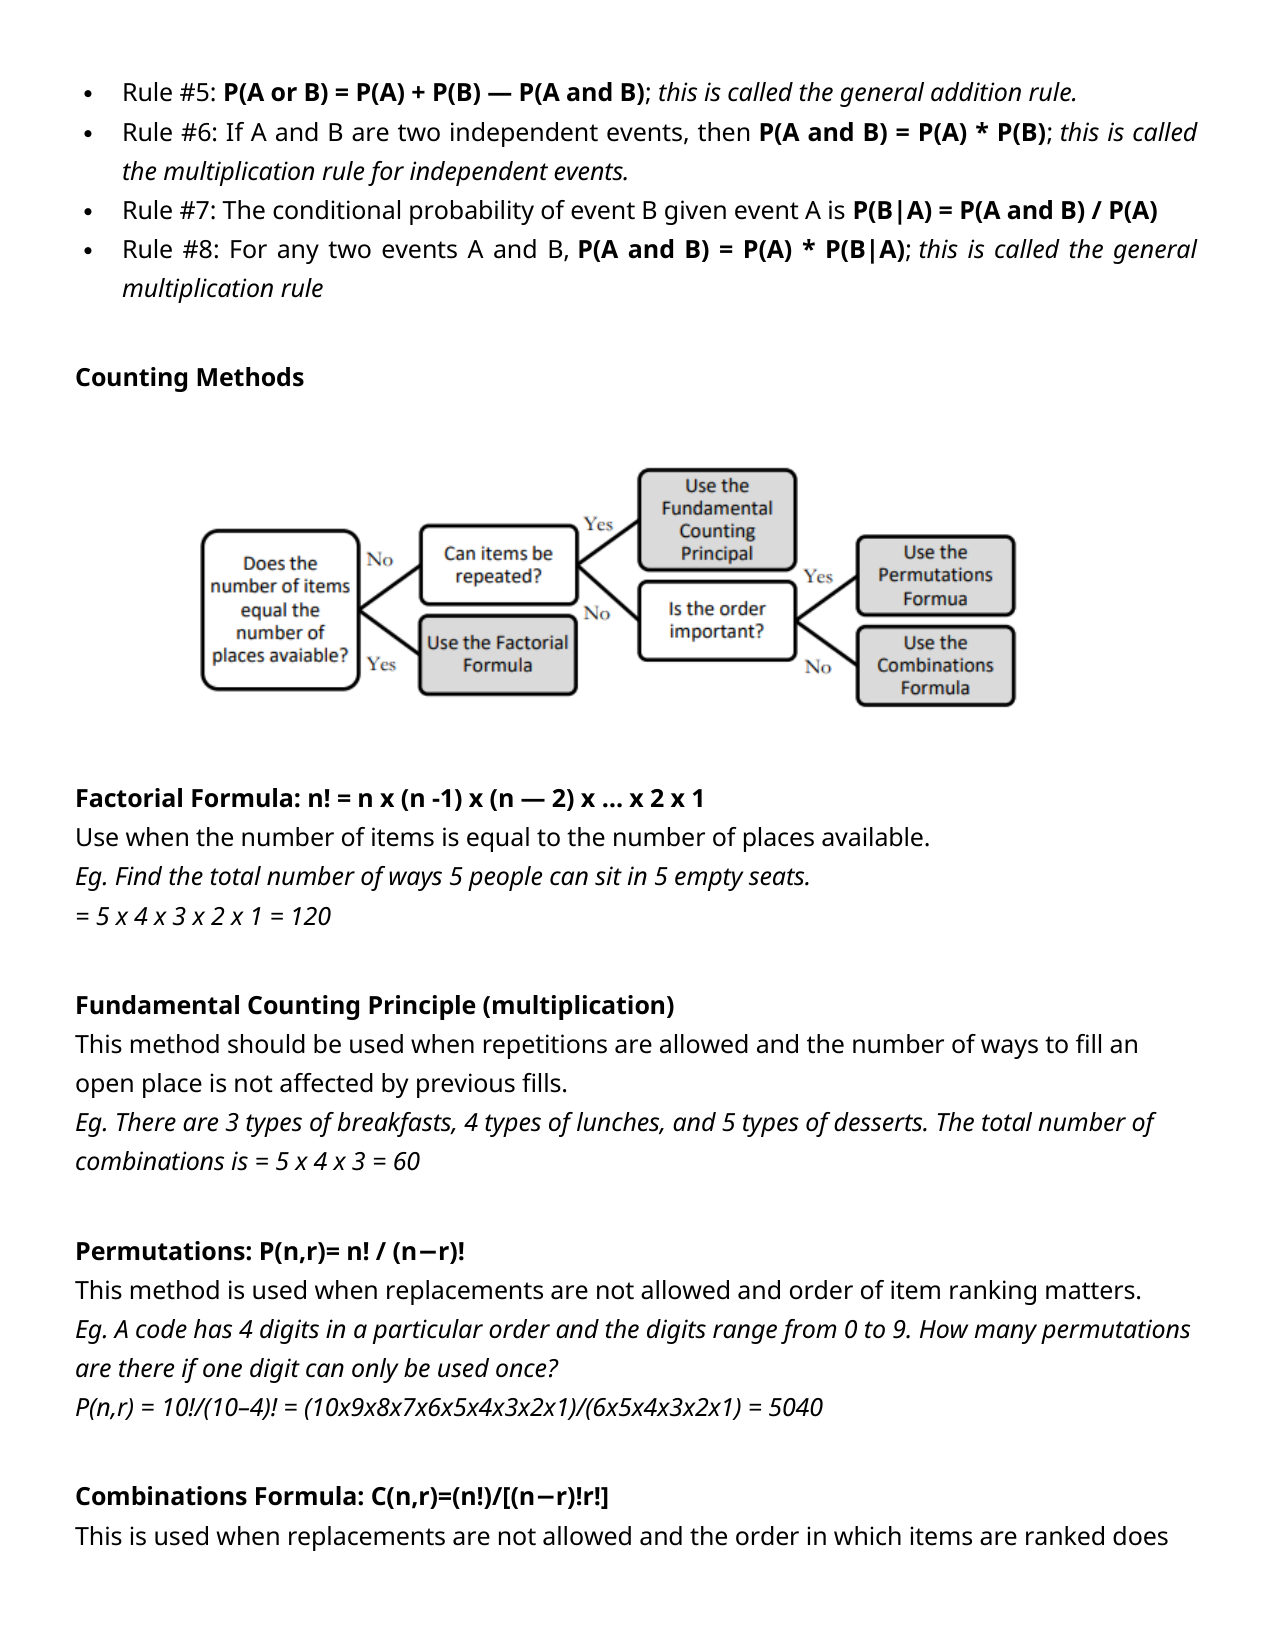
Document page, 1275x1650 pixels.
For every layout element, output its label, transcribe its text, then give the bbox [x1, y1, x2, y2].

text Counting Methods [75, 360, 1200, 394]
text Factorial Formula: n! = n x (n -1) x (n — 2) x … x 2 x 1 Use when the number of items is equal to the number of places available. Eg. Find the total number of ways 5 people can sit in 5 empty seats. = 5 x 4 x 3 x 2 x 1 = 120 [75, 781, 1200, 932]
list Rule #7: The conditional probability of event B given event A is P(B|A) = P(A and B) / P(A) [84, 192, 1200, 227]
list Rule #8: For any two events A and B, P(A and B) = P(A) * P(B|A); this is called the general multiplication rule [84, 232, 1200, 305]
picture [75, 455, 1200, 727]
list Rule #6: If A and B are two independent events, then P(A and B) = P(A) * P(B); this is called the multiplication rule for independent events. [84, 114, 1200, 187]
text Permutations: P(n,r)= n! / (n−r)! This method is used when replacements are not allowed and order of item ranking matters. Eg. A code has 4 digits in a particular order and the digits range from 0 to 9. How many permutations are there if one digit can only be used once? P(n,r) = 10!/(10–4)! = (10x9x8x7x6x5x4x3x2x1)/(6x5x4x3x2x1) = 5040 [75, 1233, 1200, 1424]
list Rule #5: P(A or B) = P(A) + P(B) — P(A and B); this is called the general addition rule. [84, 75, 1200, 109]
text Fundamental Counting Principle (multiplication) This method should be used when repetitions are allowed and the number of ways to fill an open place is not affected by previous fills. Eg. There are 3 types of breakfasts, 4 types of lunches, and 5 types of desserts. The total number of combinations is = 5 x 4 x 3 = 60 [75, 987, 1200, 1178]
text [75, 1479, 1200, 1552]
